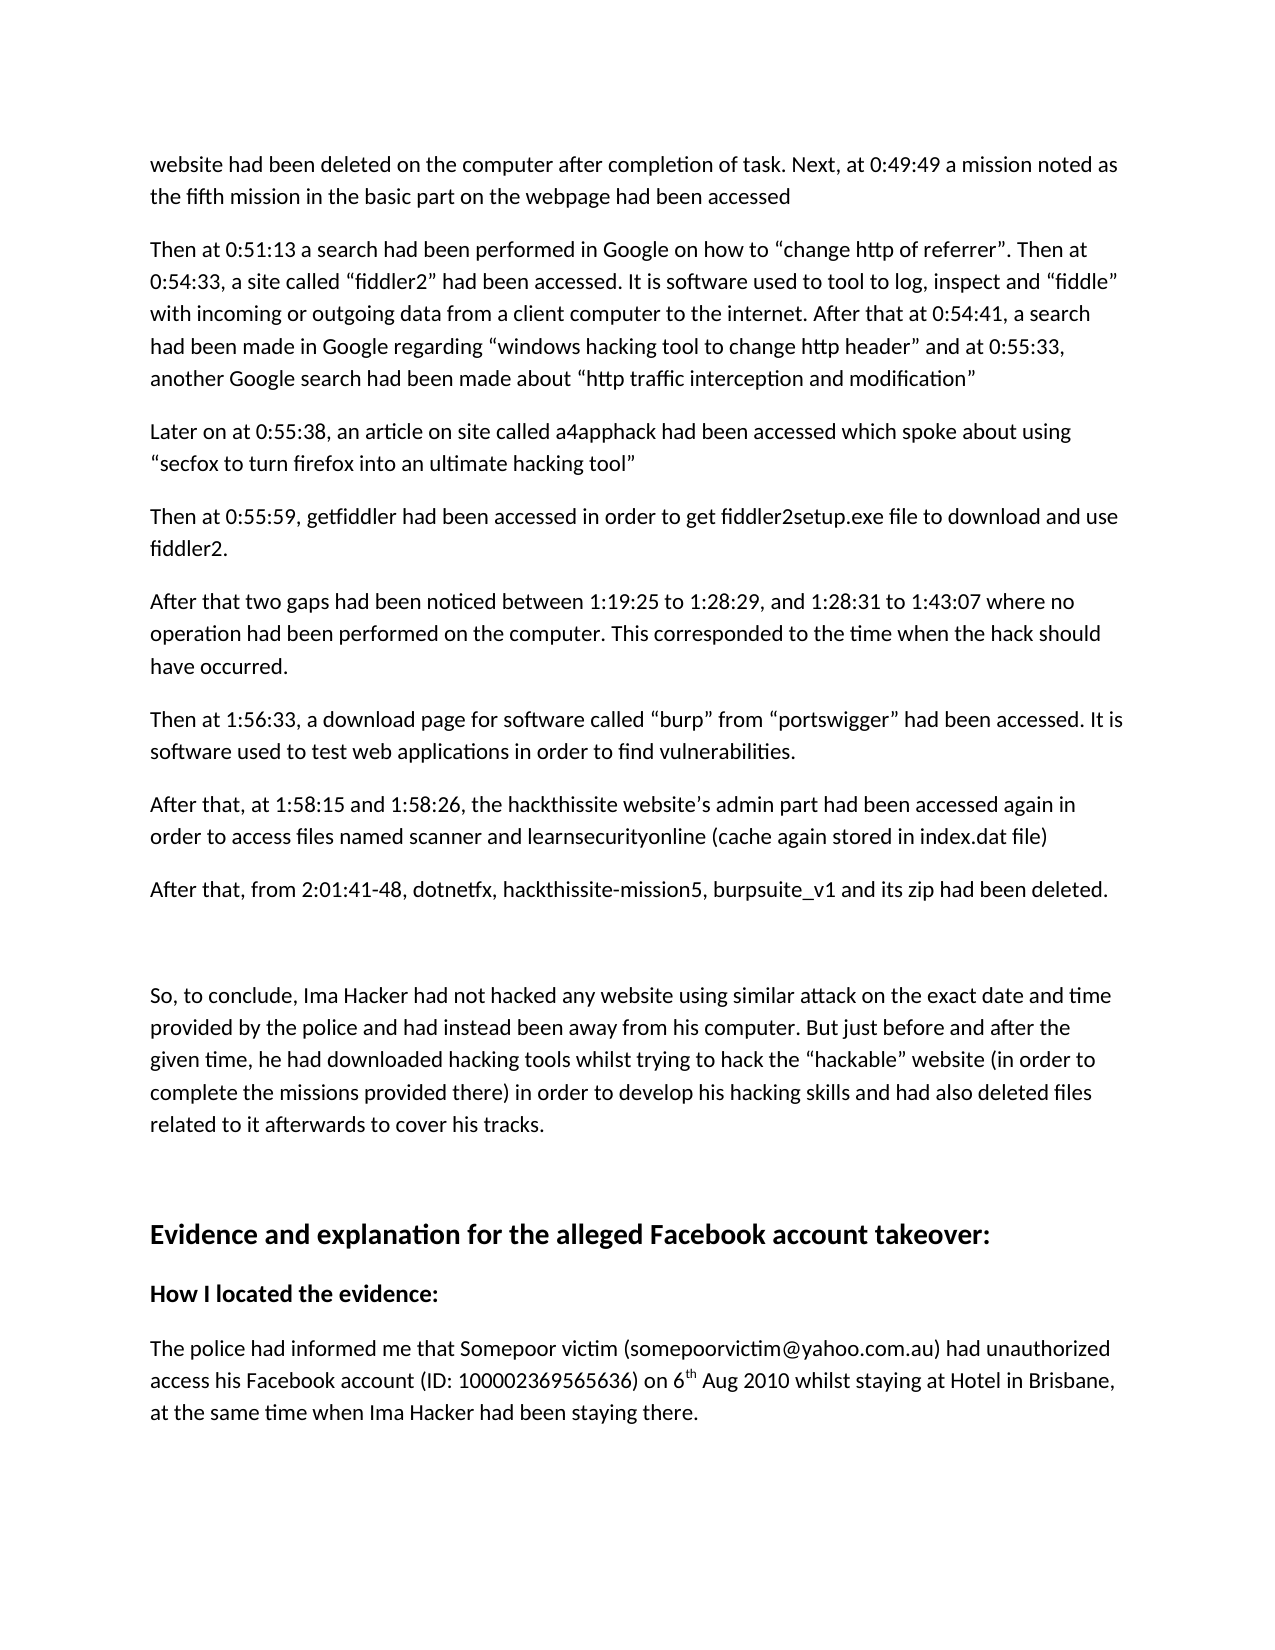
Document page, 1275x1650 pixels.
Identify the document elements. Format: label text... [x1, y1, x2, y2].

text Later on at 0:55:38, an article on site called a4apphack had been accessed which spoke about using “secfox to turn firefox into an ultimate hacking tool” [150, 417, 1125, 477]
text So, to conclude, Ima Hacker had not hacked any website using similar attack on the exact date and time provided by the police and had instead been away from his computer. But just before and after the given time, he had downloaded hacking tools whilst trying to hack the “hackable” website (in order to complete the missions provided there) in order to develop his hacking skills and had also deleted files related to it afterwards to cover his tracks. [150, 981, 1125, 1138]
text Then at 0:55:59, getfiddler had been accessed in order to get fiddler2setup.exe file to download and use fiddler2. [150, 502, 1125, 562]
text After that two gaps had been noticed between 1:19:25 to 1:28:29, and 1:28:31 to 1:43:07 where no operation had been performed on the computer. This corresponded to the time when the hack should have occurred. [150, 587, 1125, 680]
text The police had informed me that Somepoor victim (somepoorvictim@yahoo.com.au) had unauthorized access his Facebook account (ID: 100002369565636) on 6th Aug 2010 whilst staying at Hotel in Brisbane, at the same time when Ima Hacker had been staying there. [150, 1334, 1125, 1426]
text After that, from 2:01:41-48, dotnetfx, hackthissite-mission5, burpsuite_v1 and its zip had been deleted. [150, 875, 1125, 903]
text Then at 0:51:13 a search had been performed in Google on how to “change http of referrer”. Then at 0:54:33, a site called “fiddler2” had been accessed. It is software used to tool to log, inspect and “fiddle” with incoming or outgoing data from a client computer to the internet. After that at 0:54:41, a search had been made in Google regarding “windows hacking tool to change http header” and at 0:55:33, another Google search had been made about “http traffic interception and modification” [150, 235, 1125, 392]
text Then at 1:56:33, a download page for software called “burp” from “portswigger” had been accessed. It is software used to test web applications in order to find vulnerabilities. [150, 705, 1125, 765]
text After that, at 1:58:15 and 1:58:26, the hackthissite website’s admin part had been accessed again in order to access files named scanner and learnsecurityonline (cache again stored in index.dat file) [150, 790, 1125, 850]
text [150, 150, 1125, 210]
text Evidence and explanation for the alleged Facebook account takeover: [150, 1216, 1125, 1252]
text How I located the evidence: [150, 1278, 1125, 1308]
